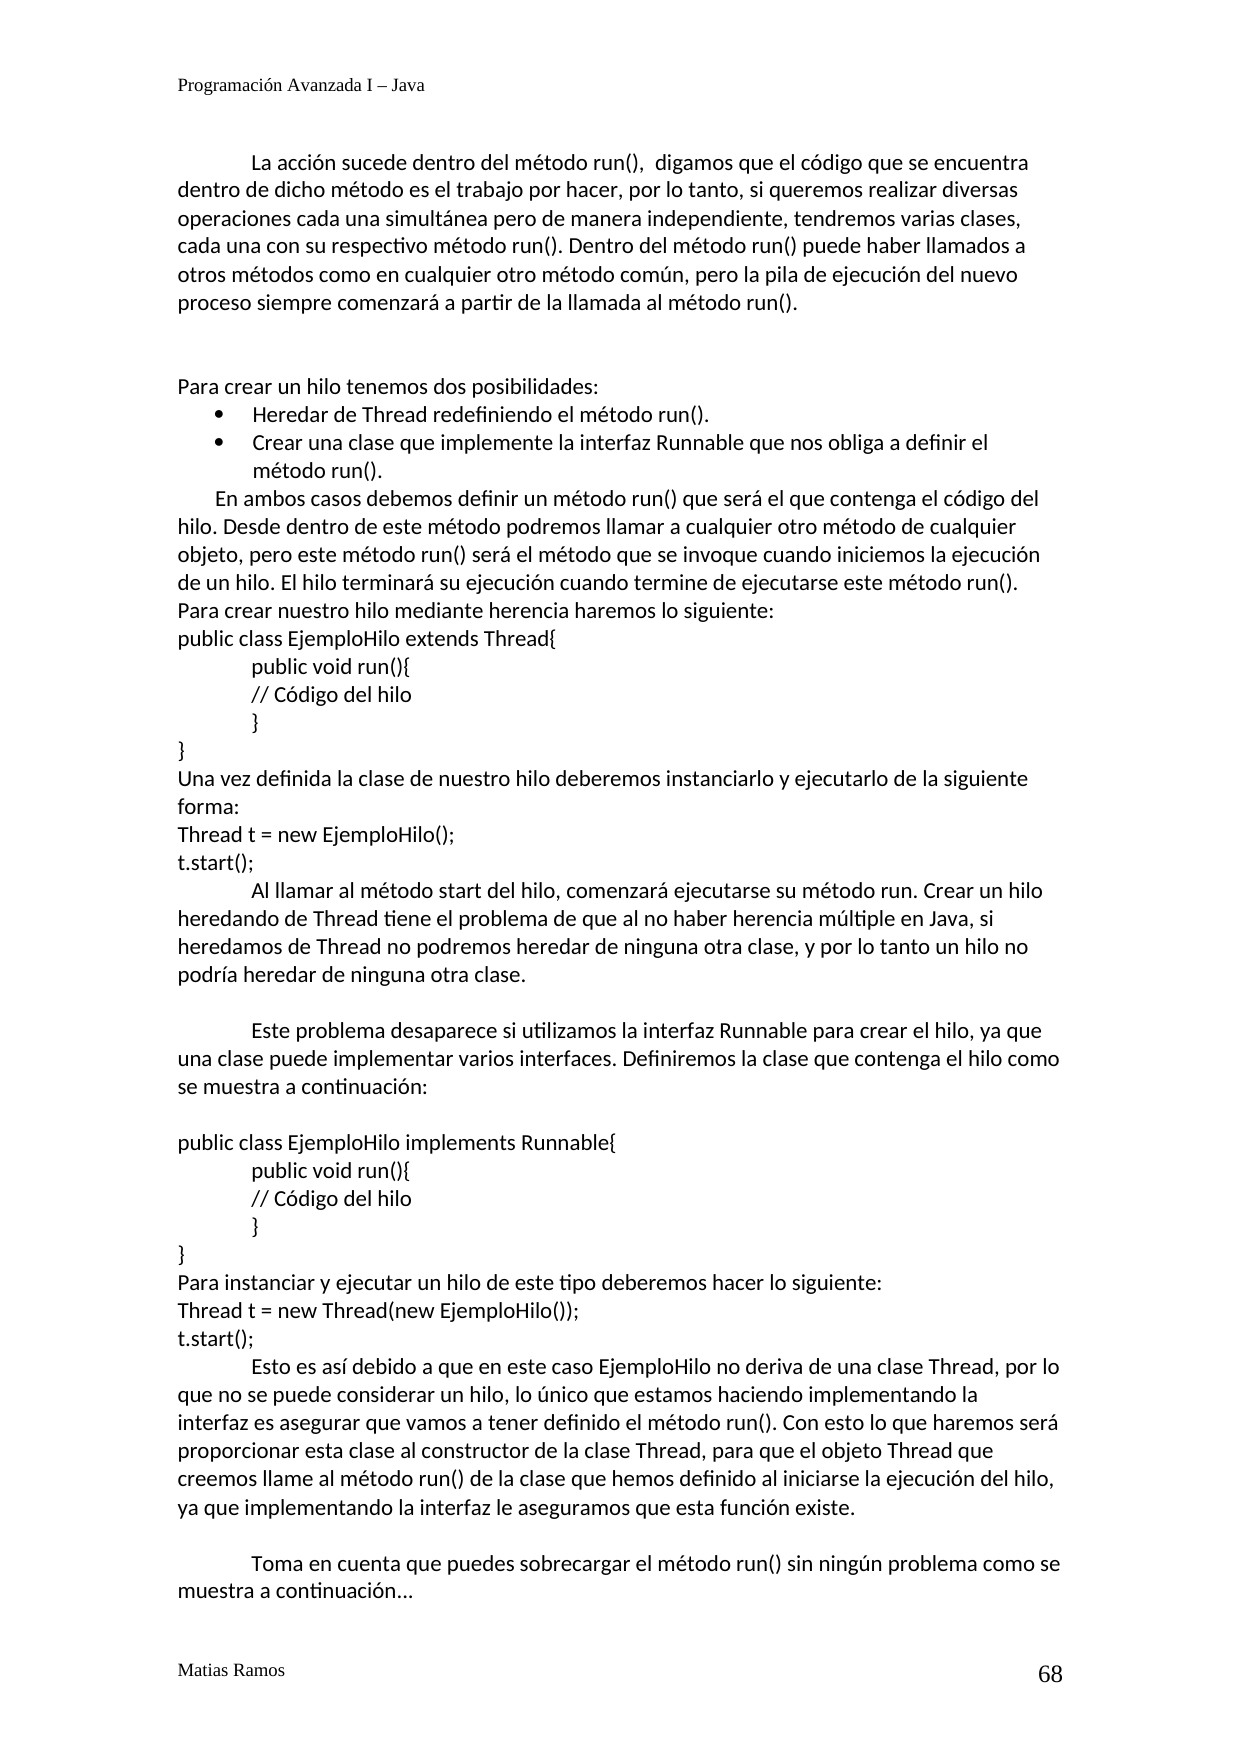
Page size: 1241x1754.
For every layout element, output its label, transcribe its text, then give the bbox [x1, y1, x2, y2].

text // Código del hilo [177, 680, 1063, 708]
text public class EjemploHilo implements Runnable{ [177, 1128, 1063, 1156]
text Thread t = new Thread(new EjemploHilo()); [177, 1296, 1063, 1324]
list Crear una clase que implemente la interfaz Runnable que nos obliga a definir el método run(). [215, 428, 1063, 484]
text interfaz es asegurar que vamos a tener definido el método run(). Con esto lo que haremos será proporcionar esta clase al constructor de la clase Thread, para que el objeto Thread que creemos llame al método run() de la clase que hemos definido al iniciarse la ejecución del hilo, ya que implementando la interfaz le aseguramos que esta función existe. [177, 1408, 1063, 1521]
text Al llamar al método start del hilo, comenzará ejecutarse su método run. Crear un hilo heredando de Thread tiene el problema de que al no haber herencia múltiple en Java, si heredamos de Thread no podremos heredar de ninguna otra clase, y por lo tanto un hilo no podría heredar de ninguna otra clase. [177, 876, 1063, 988]
list Heredar de Thread redefiniendo el método run(). [215, 400, 1063, 428]
text Este problema desaparece si utilizamos la interfaz Runnable para crear el hilo, ya que una clase puede implementar varios interfaces. Definiremos la clase que contenga el hilo como se muestra a continuación: [177, 1016, 1063, 1100]
text Para crear un hilo tenemos dos posibilidades: [177, 372, 1063, 400]
text Para instanciar y ejecutar un hilo de este tipo deberemos hacer lo siguiente: [177, 1268, 1063, 1296]
text Para crear nuestro hilo mediante herencia haremos lo siguiente: [177, 596, 1063, 624]
text Esto es así debido a que en este caso EjemploHilo no deriva de una clase Thread, por lo que no se puede considerar un hilo, lo único que estamos haciendo implementando la [177, 1352, 1063, 1408]
text } [251, 1212, 1063, 1240]
text Una vez definida la clase de nuestro hilo deberemos instanciarlo y ejecutarlo de la siguiente forma: [177, 764, 1063, 820]
text public void run(){ [177, 652, 1063, 680]
text t.start(); [177, 1324, 1063, 1352]
text public class EjemploHilo extends Thread{ [177, 624, 1063, 652]
text t.start(); [177, 848, 1063, 876]
text Thread t = new EjemploHilo(); [177, 820, 1063, 848]
text // Código del hilo [251, 1184, 1063, 1212]
text } [177, 708, 1063, 736]
text En ambos casos debemos definir un método run() que será el que contenga el código del hilo. Desde dentro de este método podremos llamar a cualquier otro método de cualquier objeto, pero este método run() será el método que se invoque cuando iniciemos la ejecución de un hilo. El hilo terminará su ejecución cuando termine de ejecutarse este método run(). [177, 484, 1063, 596]
text La acción sucede dentro del método run(), digamos que el código que se encuentra dentro de dicho método es el trabajo por hacer, por lo tanto, si queremos realizar diversas operaciones cada una simultánea pero de manera independiente, tendremos varias clases, cada una con su respectivo método run(). Dentro del método run() puede haber llamados a otros métodos como en cualquier otro método común, pero la pila de ejecución del nuevo proceso siempre comenzará a partir de la llamada al método run(). [177, 148, 1063, 316]
text } [177, 1240, 1063, 1268]
text Toma en cuenta que puedes sobrecargar el método run() sin ningún problema como se muestra a continuación... [177, 1549, 1063, 1605]
text public void run(){ [251, 1156, 1063, 1184]
text } [177, 736, 1063, 764]
